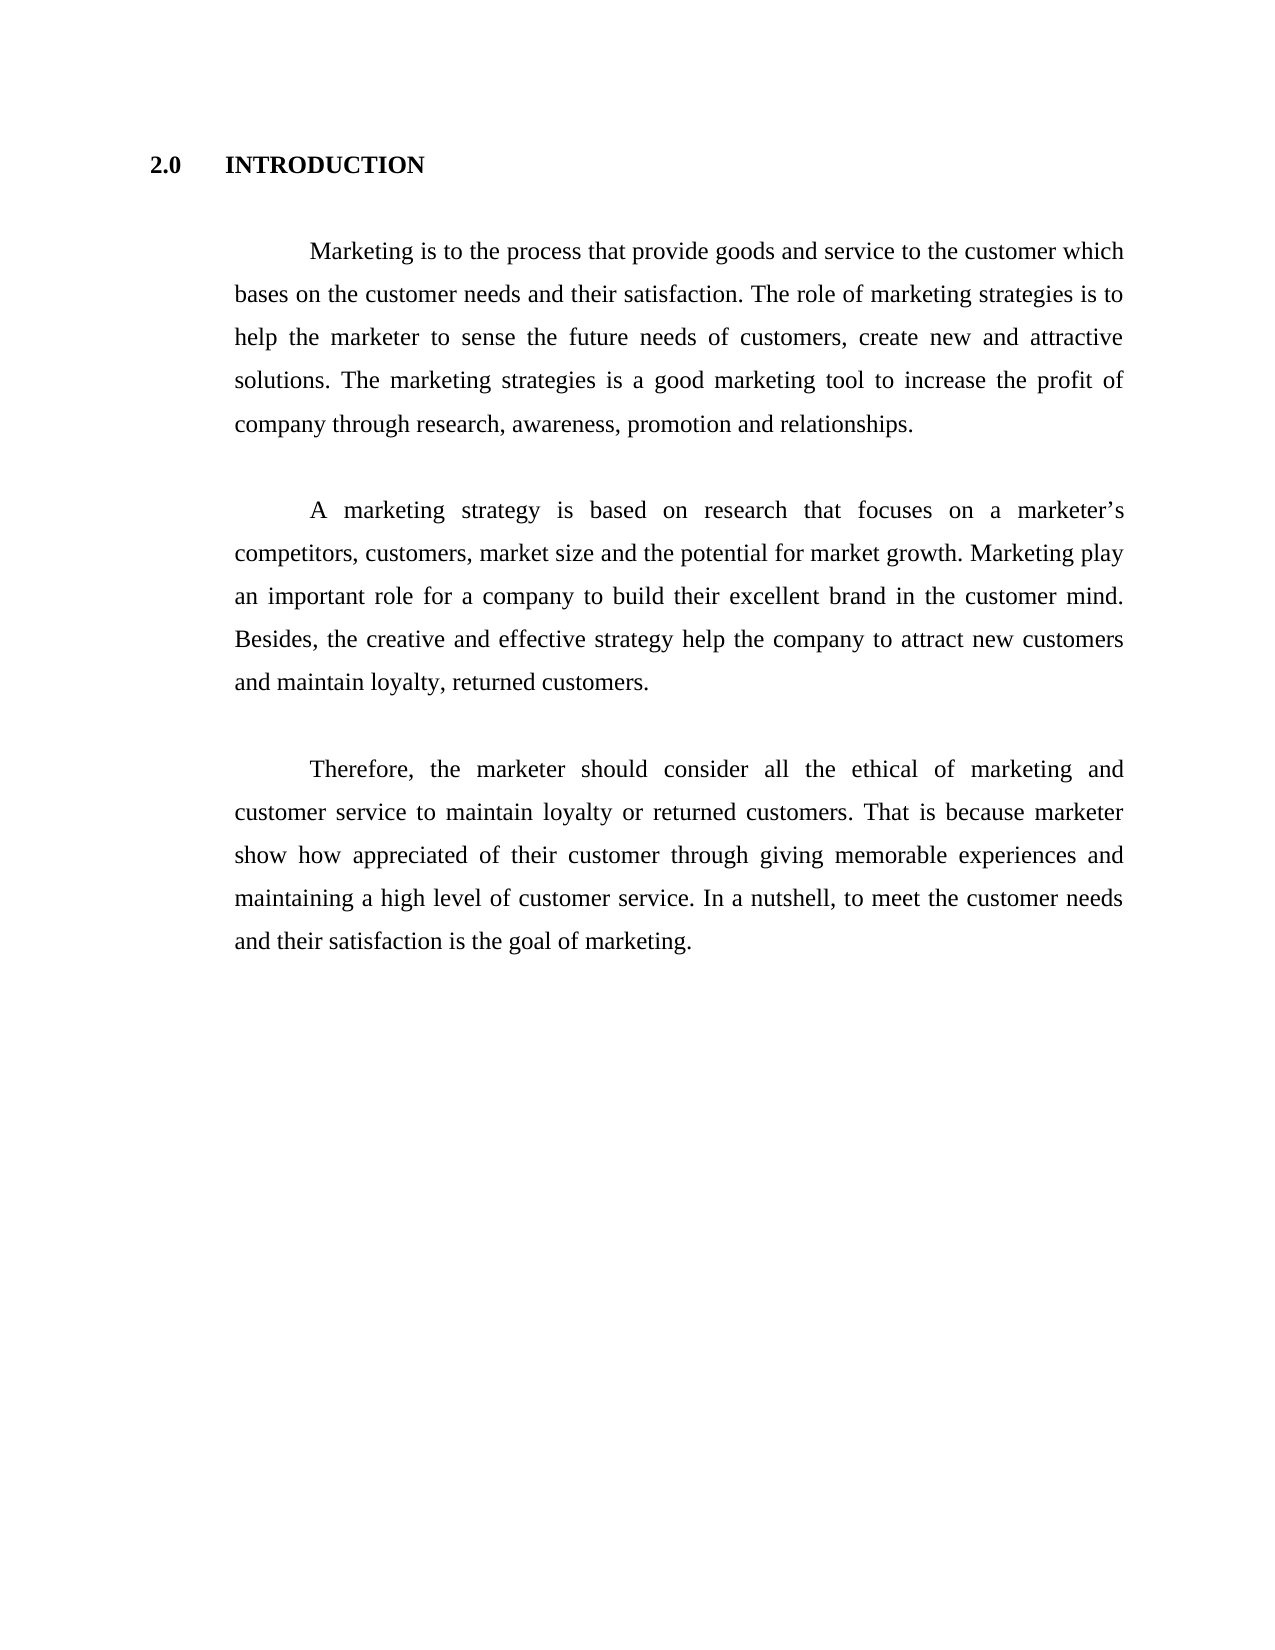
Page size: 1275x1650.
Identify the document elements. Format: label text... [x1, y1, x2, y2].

text Marketing is to the process that provide goods and service to the customer which bases on the customer needs and their satisfaction. The role of marketing strategies is to help the marketer to sense the future needs of customers, create new and attractive solutions. The marketing strategies is a good marketing tool to increase the profit of company through research, awareness, promotion and relationships. [234, 236, 1125, 437]
text 2.0 INTRODUCTION [150, 150, 1125, 179]
text A marketing strategy is based on research that focuses on a marketer’s competitors, customers, market size and the potential for market growth. Marketing play an important role for a company to build their excellent brand in the customer mind. Besides, the creative and effective strategy help the company to attract new customers and maintain loyalty, returned customers. [234, 495, 1125, 696]
text Therefore, the marketer should consider all the ethical of marketing and customer service to maintain loyalty or returned customers. That is because marketer show how appreciated of their customer through giving memorable experiences and maintaining a high level of customer service. In a nutshell, to meet the customer needs and their satisfaction is the goal of marketing. [234, 754, 1125, 955]
